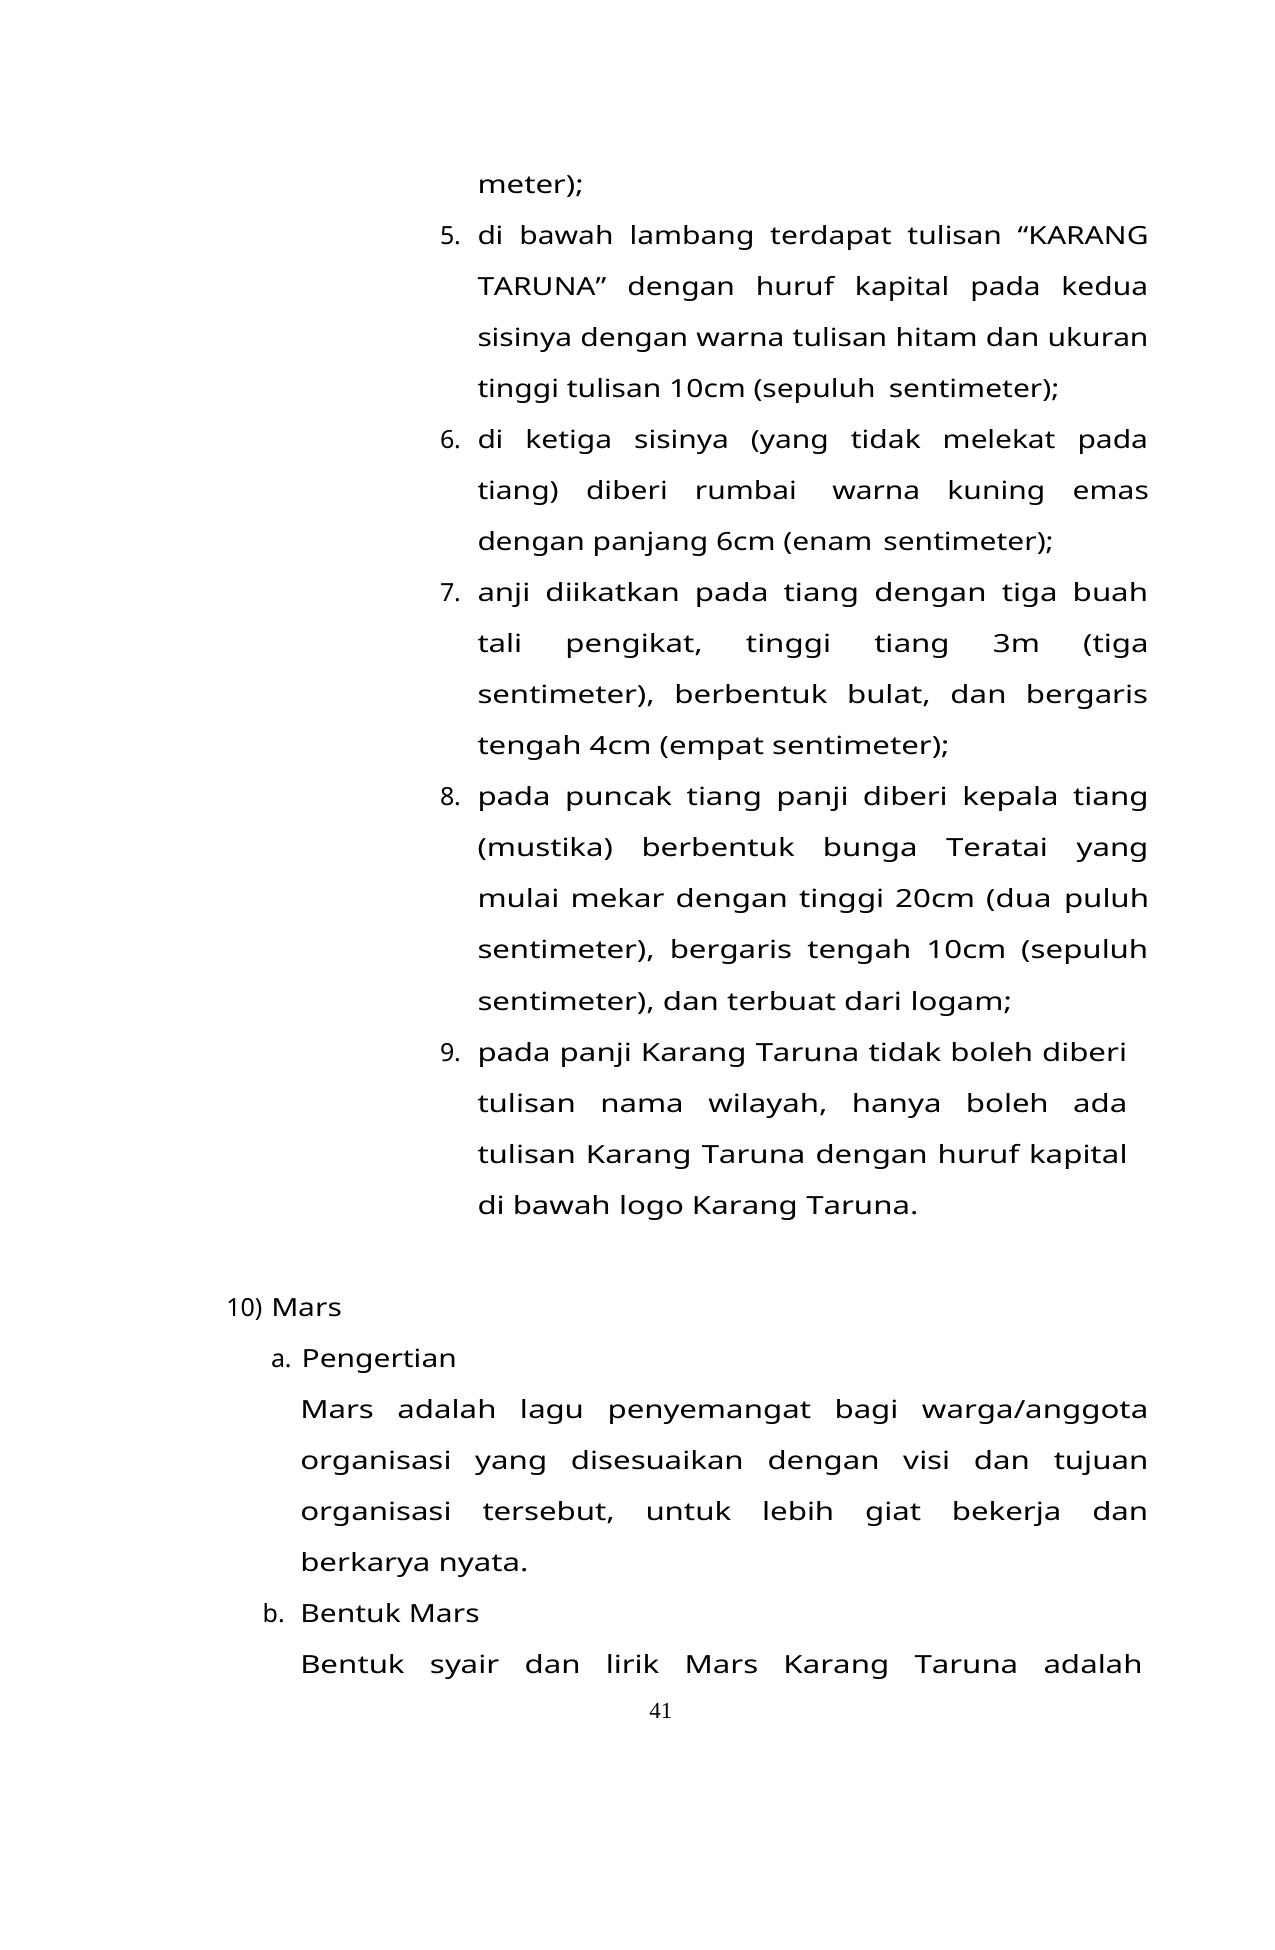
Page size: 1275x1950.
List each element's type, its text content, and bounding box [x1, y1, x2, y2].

list di bawah lambang terdapat tulisan “KARANG TARUNA” dengan huruf kapital pada kedua sisinya dengan warna tulisan hitam dan ukuran tinggi tulisan 10cm (sepuluh sentimeter); [440, 218, 1149, 405]
list Pengertian [271, 1341, 1144, 1374]
list di ketiga sisinya (yang tidak melekat pada tiang) diberi rumbai warna kuning emas dengan panjang 6cm (enam sentimeter); [440, 422, 1149, 558]
list Bentuk Mars [262, 1596, 1144, 1630]
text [300, 1647, 1144, 1681]
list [440, 167, 1149, 201]
text Mars adalah lagu penyemangat bagi warga/anggota organisasi yang disesuaikan dengan visi dan tujuan organisasi tersebut, untuk lebih giat bekerja dan berkarya nyata. [300, 1392, 1149, 1579]
list anji diikatkan pada tiang dengan tiga buah tali pengikat, tinggi tiang 3m (tiga sentimeter), berbentuk bulat, dan bergaris tengah 4cm (empat sentimeter); [440, 575, 1149, 762]
list Mars [226, 1289, 1144, 1323]
list pada puncak tiang panji diberi kepala tiang (mustika) berbentuk bunga Teratai yang mulai mekar dengan tinggi 20cm (dua puluh sentimeter), bergaris tengah 10cm (sepuluh sentimeter), dan terbuat dari logam; [440, 779, 1149, 1017]
list pada panji Karang Taruna tidak boleh diberi tulisan nama wilayah, hanya boleh ada tulisan Karang Taruna dengan huruf kapital di bawah logo Karang Taruna. [440, 1034, 1128, 1221]
